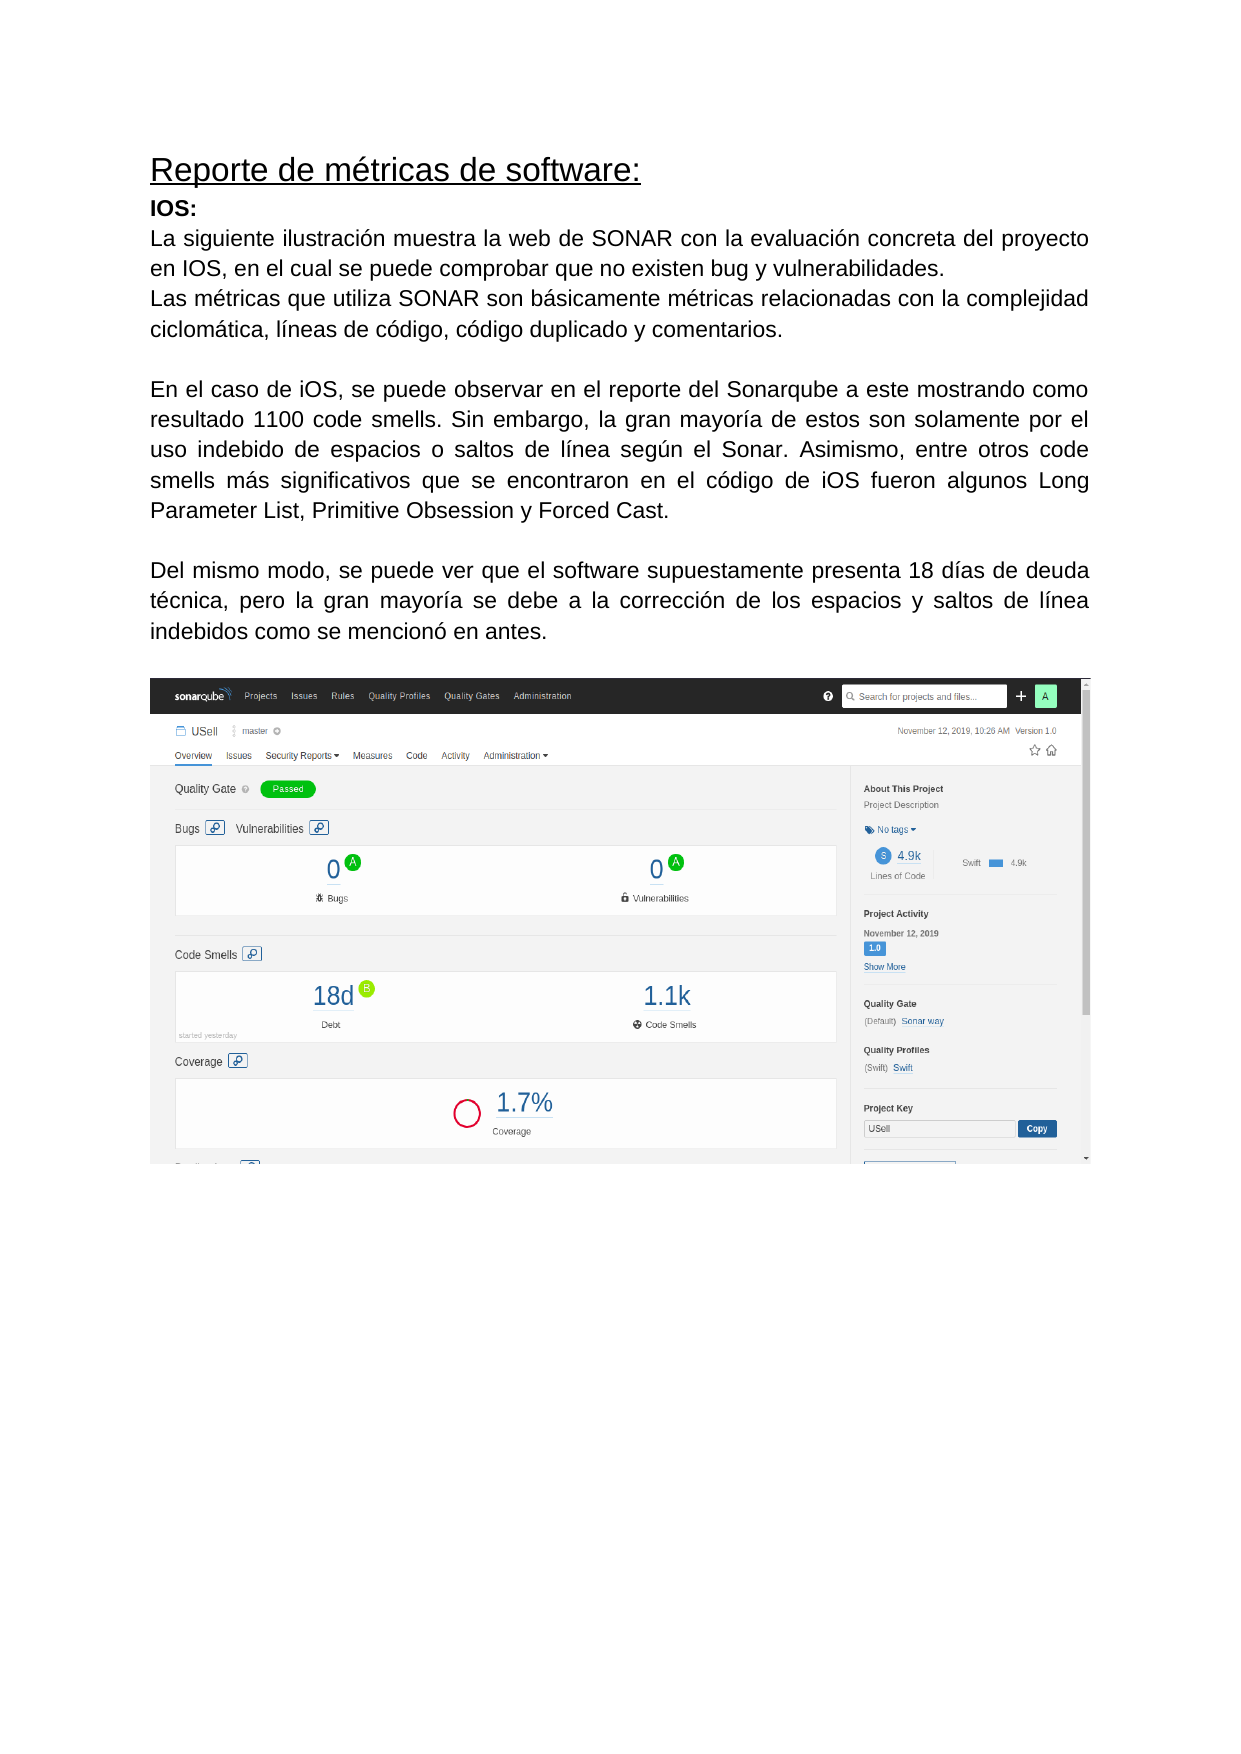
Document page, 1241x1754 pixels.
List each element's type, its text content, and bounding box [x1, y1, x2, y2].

text Del mismo modo, se puede ver que el software supuestamente presenta 18 días de deuda técnica, pero la gran mayoría se debe a la corrección de los espacios y saltos de línea indebidos como se mencionó en antes. [150, 557, 1090, 644]
text IOS: [150, 195, 1090, 221]
text Las métricas que utiliza SONAR son básicamente métricas relacionadas con la complejidad ciclomática, líneas de código, código duplicado y comentarios. [150, 285, 1090, 342]
text La siguiente ilustración muestra la web de SONAR con la evaluación concreta del proyecto en IOS, en el cual se puede comprobar que no existen bug y vulnerabilidades. [150, 225, 1090, 281]
title Reporte de métricas de software: [150, 150, 1090, 188]
text En el caso de iOS, se puede observar en el reporte del Sonarqube a este mostrando como resultado 1100 code smells. Sin embargo, la gran mayoría de estos son solamente por el uso indebido de espacios o saltos de línea según el Sonar. Asimismo, entre otros code smells más significativos que se encontraron en el código de iOS fueron algunos Long Parameter List, Primitive Obsession y Forced Cast. [150, 376, 1090, 523]
picture [150, 678, 1091, 1164]
